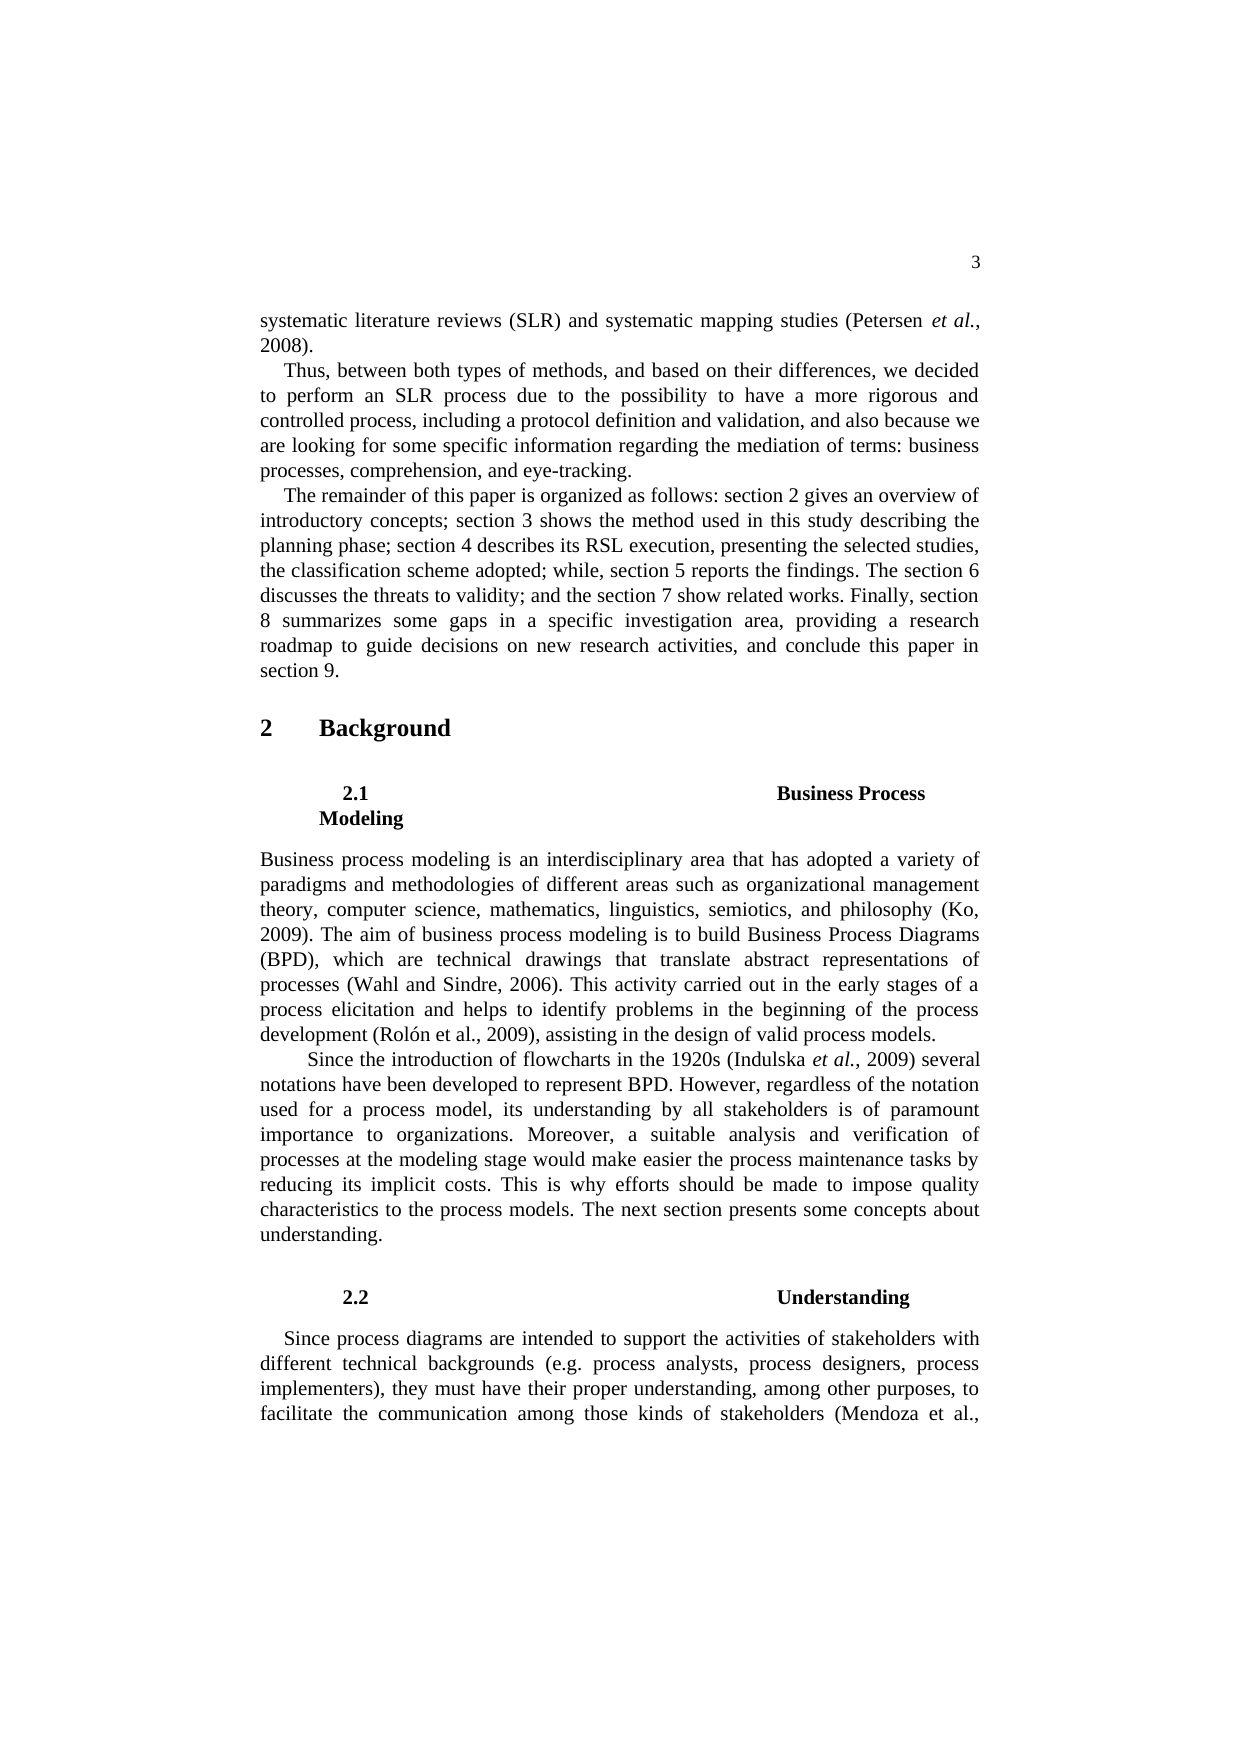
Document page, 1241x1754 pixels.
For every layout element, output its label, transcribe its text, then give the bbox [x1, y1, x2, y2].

text Since the introduction of flowcharts in the 1920s (Indulska et al., 2009) several notations have been developed to represent BPD. However, regardless of the notation used for a process model, its understanding by all stakeholders is of paramount importance to organizations. Moreover, a suitable analysis and verification of processes at the modeling stage would make easier the process maintenance tasks by reducing its implicit costs. This is why efforts should be made to impose quality characteristics to the process models. The next section presents some concepts about understanding. [260, 1046, 980, 1246]
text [260, 1325, 980, 1425]
text Business process modeling is an interdisciplinary area that has adopted a variety of paradigms and methodologies of different areas such as organizational management theory, computer science, mathematics, linguistics, semiotics, and philosophy (Ko, 2009). The aim of business process modeling is to build Business Process Diagrams (BPD), which are technical drawings that translate abstract representations of processes (Wahl and Sindre, 2006). This activity carried out in the early stages of a process elicitation and helps to identify problems in the beginning of the process development (Rolón et al., 2009), assisting in the design of valid process models. [260, 846, 980, 1046]
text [260, 307, 980, 357]
subtitle Understanding [319, 1284, 980, 1309]
subtitle Business Process Modeling [319, 779, 980, 829]
subtitle Background [260, 713, 980, 742]
text The remainder of this paper is organized as follows: section 2 gives an overview of introductory concepts; section 3 shows the method used in this study describing the planning phase; section 4 describes its RSL execution, presenting the selected studies, the classification scheme adopted; while, section 5 reports the findings. The section 6 discusses the threats to validity; and the section 7 show related works. Finally, section 8 summarizes some gaps in a specific investigation area, providing a research roadmap to guide decisions on new research activities, and conclude this paper in section 9. [260, 482, 980, 682]
text Thus, between both types of methods, and based on their differences, we decided to perform an SLR process due to the possibility to have a more rigorous and controlled process, including a protocol definition and validation, and also because we are looking for some specific information regarding the mediation of terms: business processes, comprehension, and eye-tracking. [260, 357, 980, 482]
